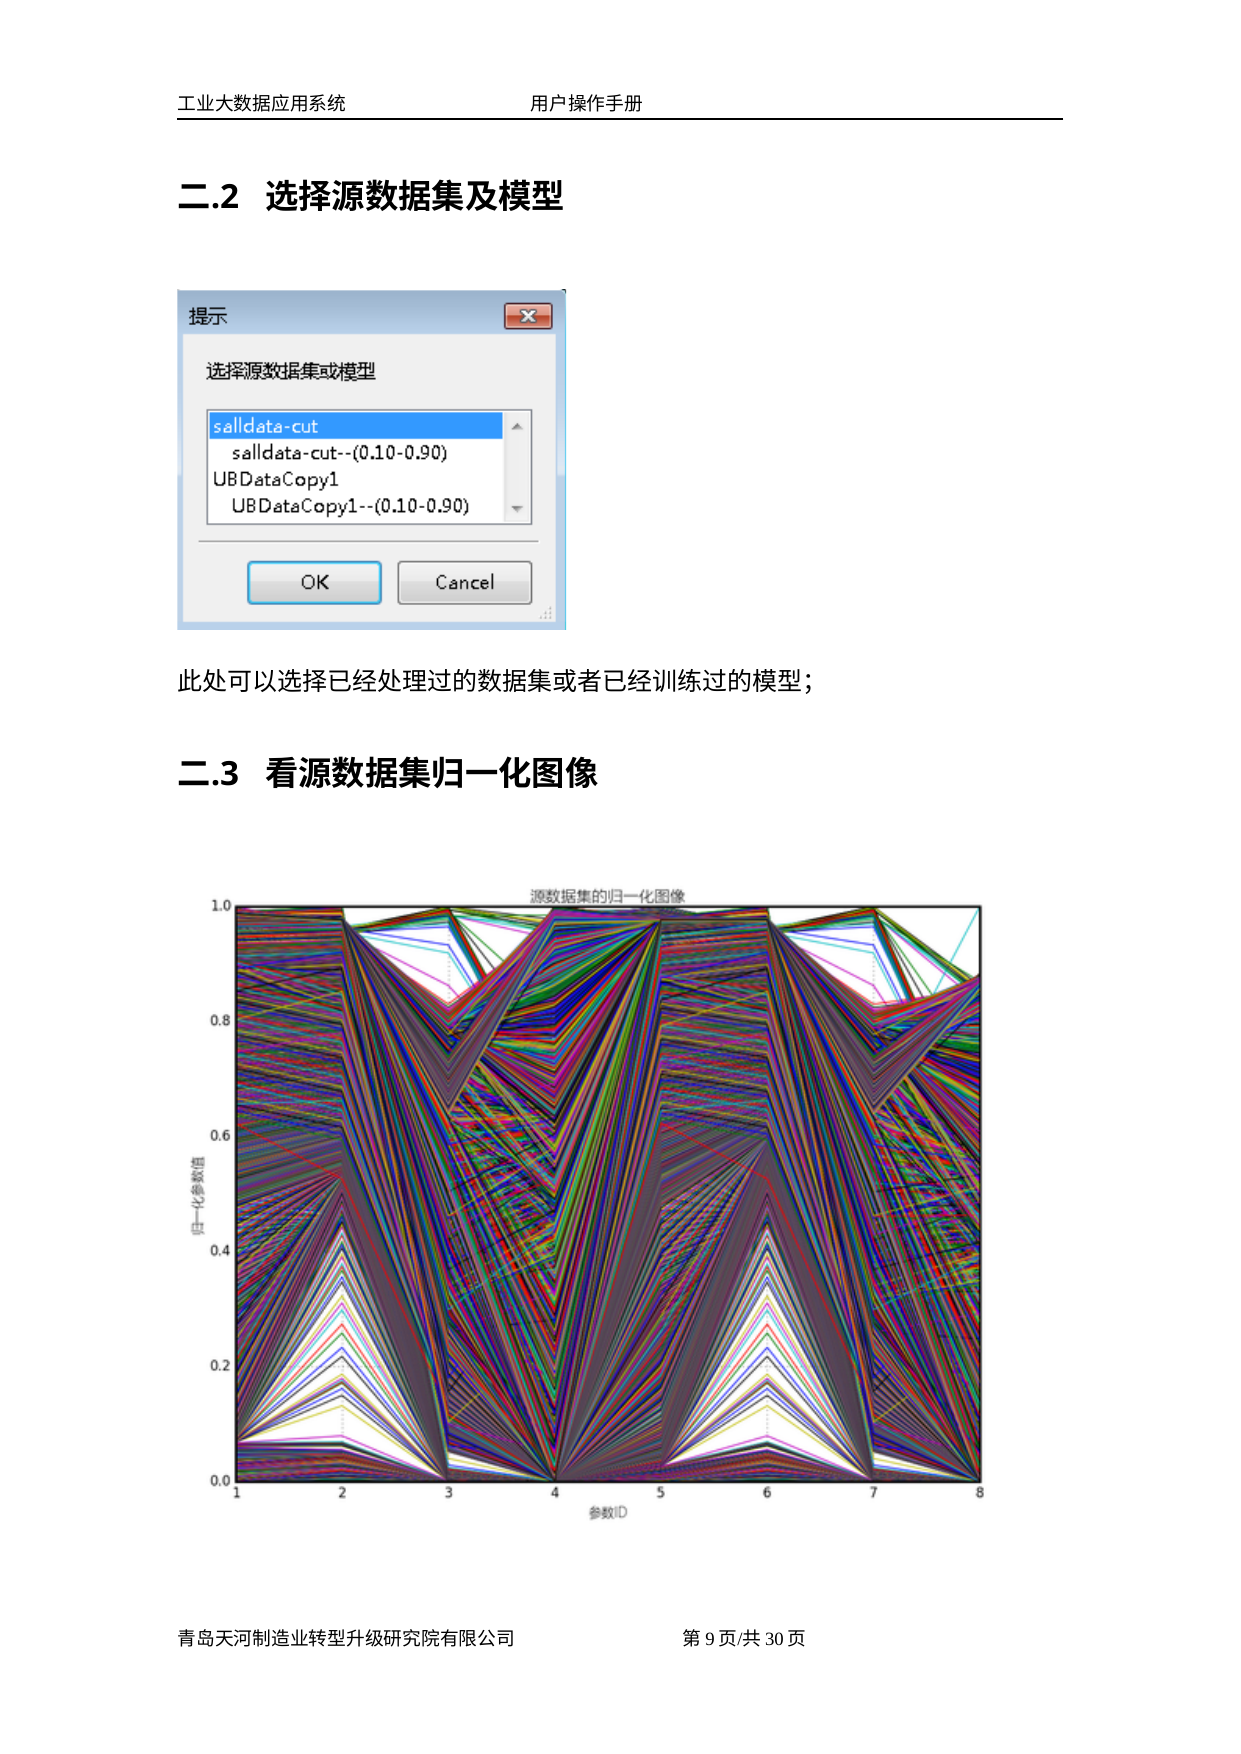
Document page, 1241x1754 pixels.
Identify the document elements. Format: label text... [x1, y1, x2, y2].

picture [177, 866, 1012, 1524]
picture [177, 289, 567, 630]
text 此处可以选择已经处理过的数据集或者已经训练过的模型； [177, 647, 1063, 712]
subtitle 选择源数据集及模型 [177, 162, 1063, 227]
subtitle 看源数据集归一化图像 [177, 739, 1063, 804]
